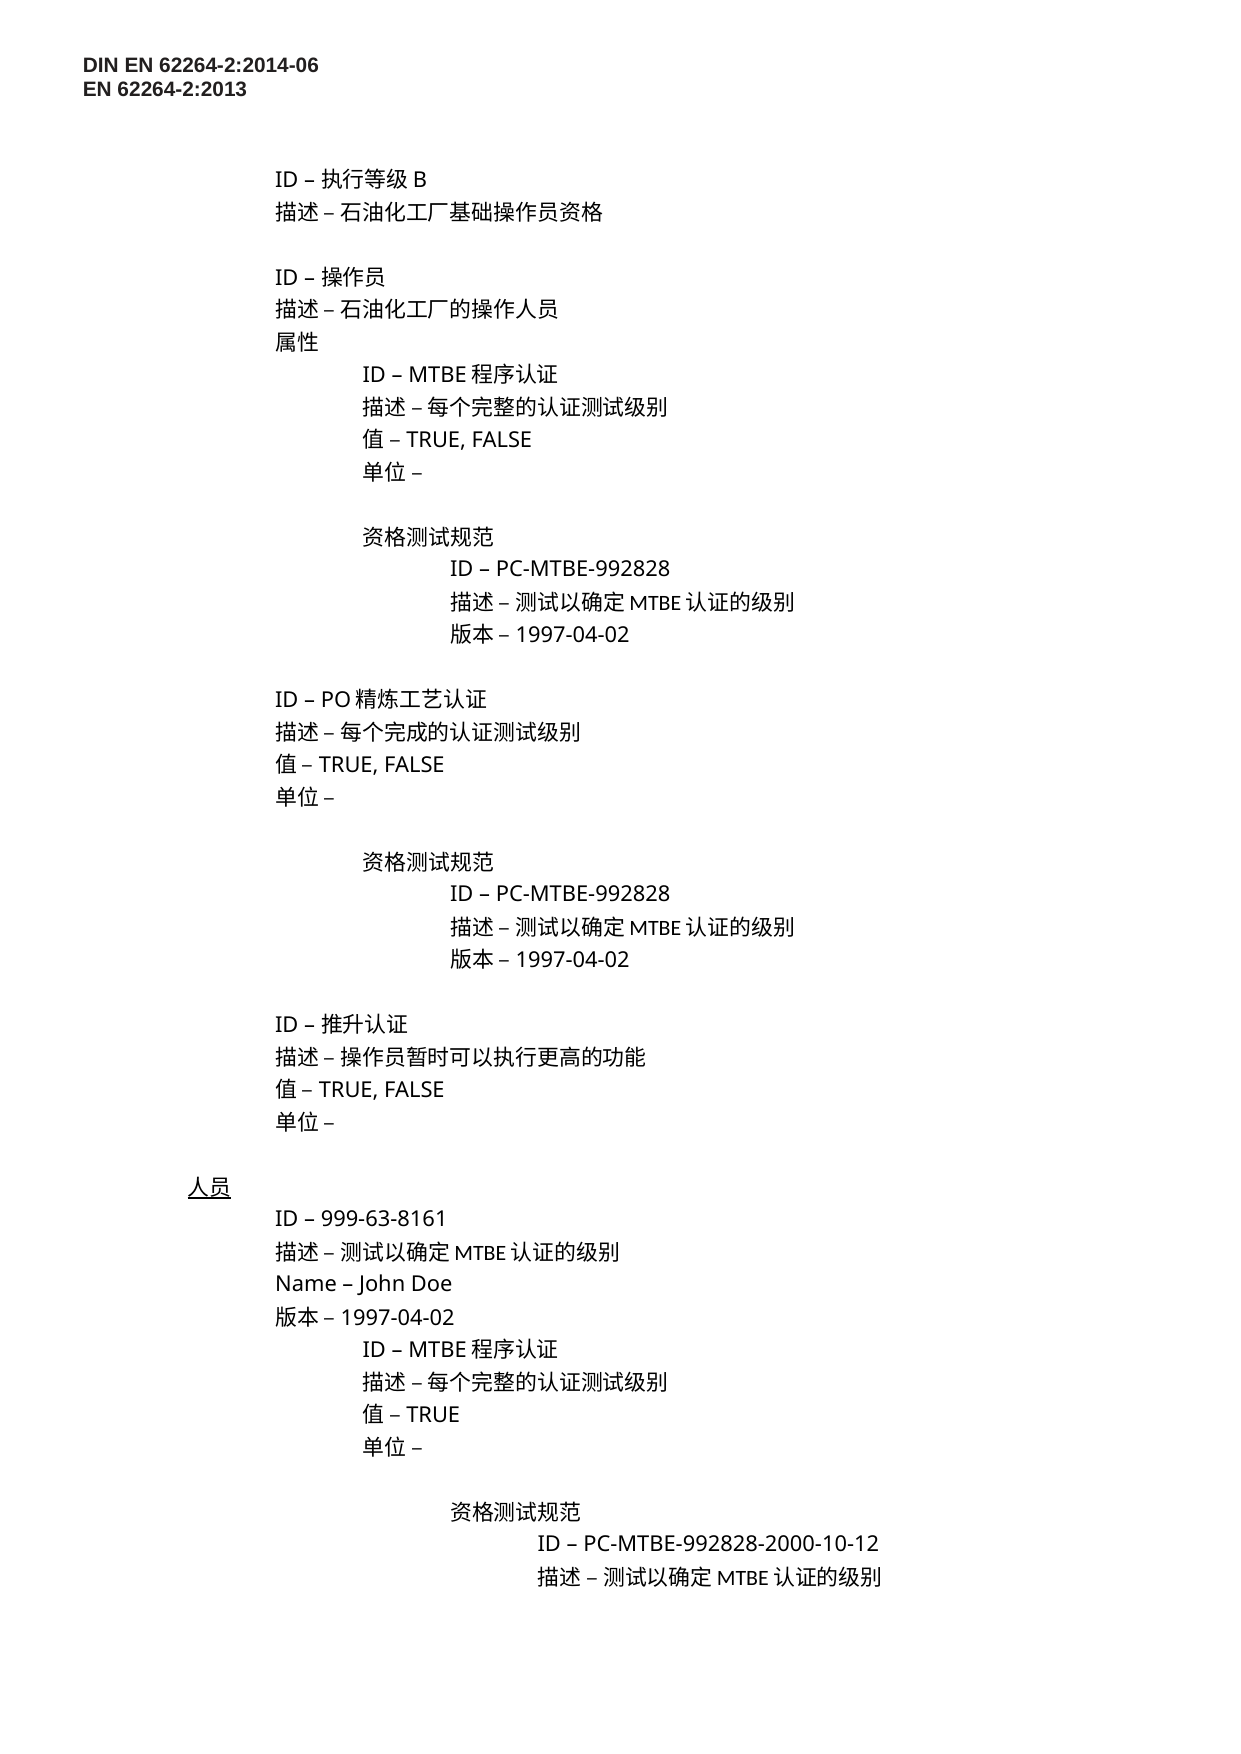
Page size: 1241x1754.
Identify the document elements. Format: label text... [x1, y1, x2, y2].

text 值 – TRUE, FALSE [187, 747, 1053, 779]
text ID – 999-63-8161 [187, 1202, 1053, 1234]
text 资格测试规范 [187, 519, 1053, 552]
text ID – 执行等级B [187, 162, 1053, 194]
text 描述 – 每个完整的认证测试级别 [187, 389, 1053, 422]
text ID – PO精炼工艺认证 [187, 682, 1053, 714]
text 描述 – 测试以确定MTBE认证的级别 [187, 584, 1053, 617]
text ID – MTBE程序认证 [187, 1332, 1053, 1364]
text ID – PC-MTBE-992828-2000-10-12 [187, 1527, 1053, 1559]
text 值 – TRUE [187, 1397, 1053, 1429]
text 资格测试规范 [187, 844, 1053, 877]
text ID – PC-MTBE-992828 [187, 552, 1053, 584]
text 资格测试规范 [187, 1494, 1053, 1527]
text 描述 – 测试以确定MTBE认证的级别 [187, 1559, 1053, 1592]
text 人员 [187, 1169, 1053, 1202]
text 描述 – 测试以确定MTBE认证的级别 [187, 909, 1053, 942]
text 单位 – [187, 779, 1053, 812]
text 单位 – [187, 454, 1053, 487]
text 描述 – 石油化工厂基础操作员资格 [187, 194, 1053, 227]
text ID – 推升认证 [187, 1007, 1053, 1039]
text 描述 – 测试以确定MTBE认证的级别 [187, 1234, 1053, 1267]
text 描述 – 每个完成的认证测试级别 [187, 714, 1053, 747]
text 描述 – 操作员暂时可以执行更高的功能 [187, 1039, 1053, 1072]
text 单位 – [187, 1429, 1053, 1462]
text 描述 – 石油化工厂的操作人员 [187, 292, 1053, 324]
text 值 – TRUE, FALSE [187, 422, 1053, 454]
text 属性 [187, 324, 1053, 357]
text 描述 – 每个完整的认证测试级别 [187, 1364, 1053, 1397]
text ID – 操作员 [187, 259, 1053, 292]
text 值 – TRUE, FALSE [187, 1072, 1053, 1104]
text ID – MTBE程序认证 [187, 357, 1053, 389]
text ID – PC-MTBE-992828 [187, 877, 1053, 909]
text Name – John Doe [187, 1267, 1053, 1299]
text 版本 – 1997-04-02 [187, 942, 1053, 974]
text 版本 – 1997-04-02 [187, 1299, 1053, 1332]
text 单位 – [187, 1104, 1053, 1137]
text 版本 – 1997-04-02 [187, 617, 1053, 649]
